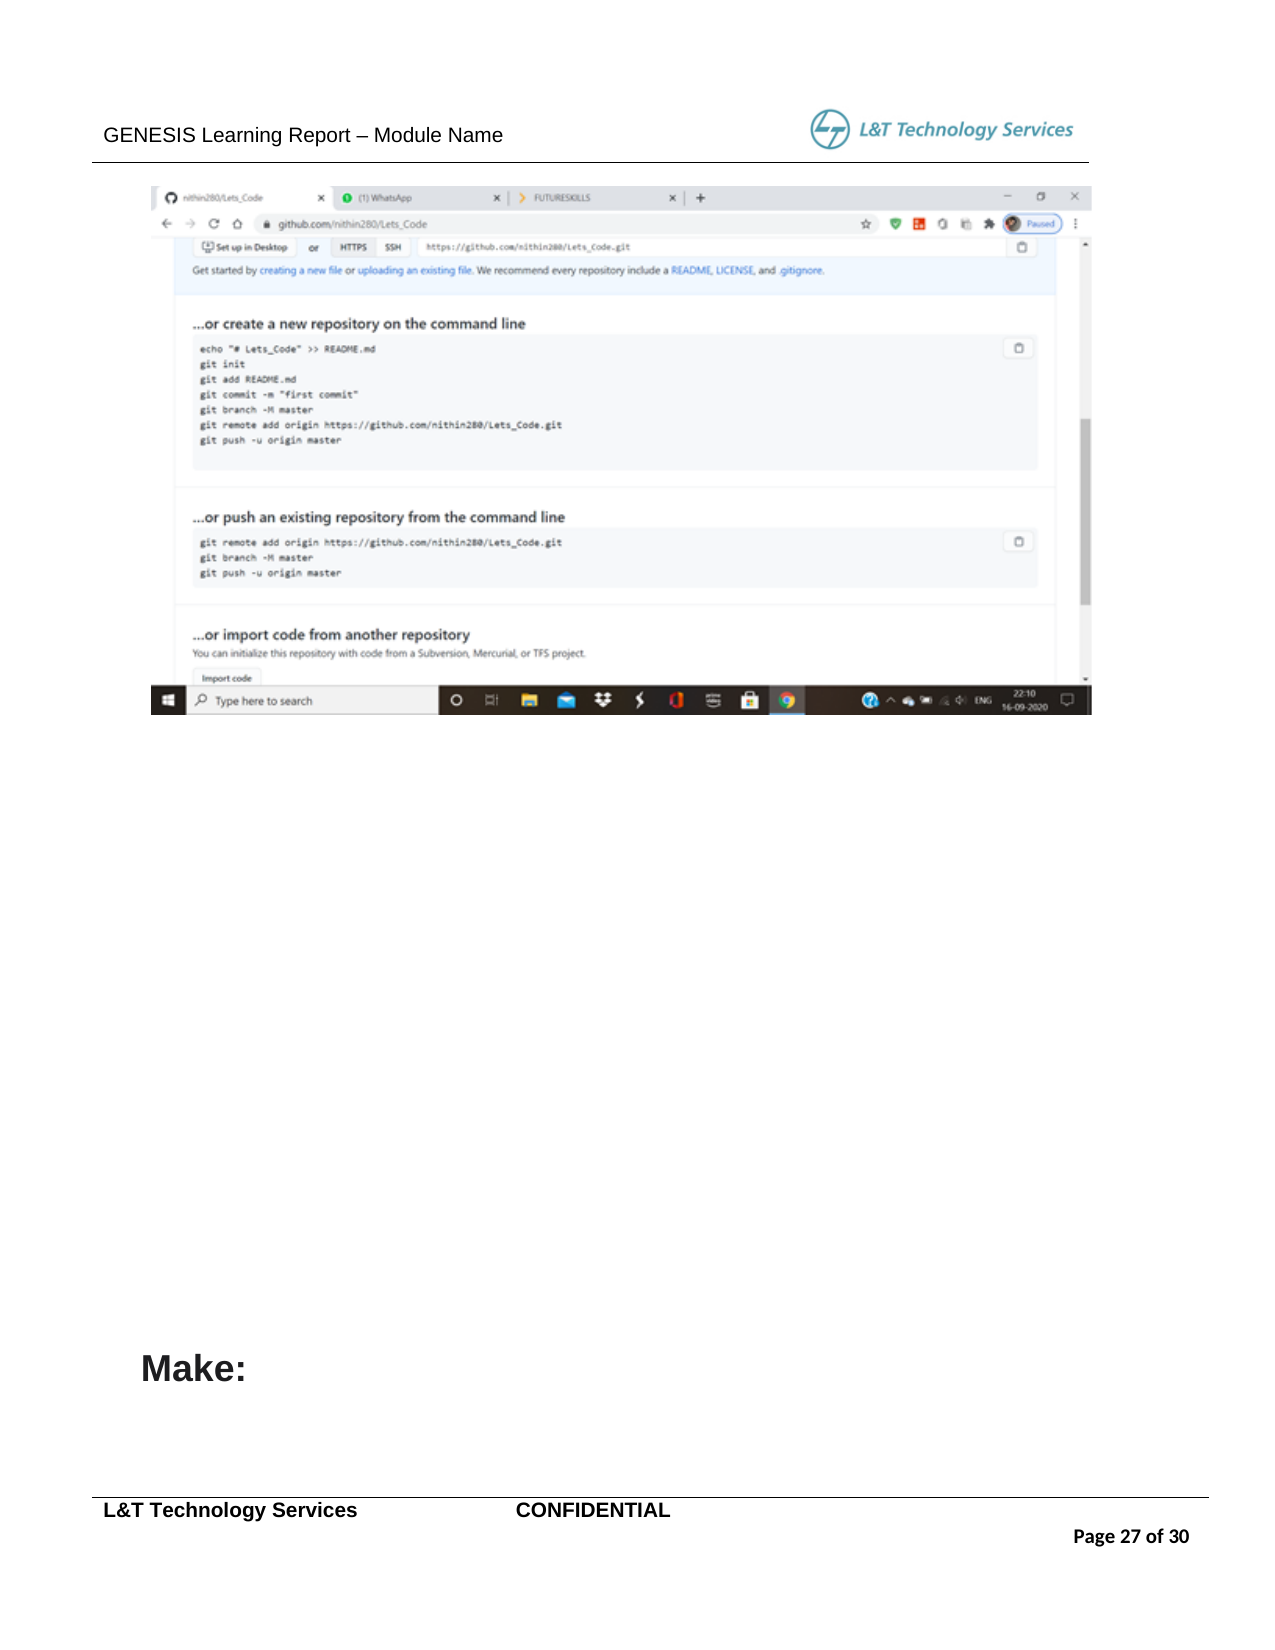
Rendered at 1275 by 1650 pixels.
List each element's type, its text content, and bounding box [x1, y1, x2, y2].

text Make: [103, 1347, 1162, 1390]
picture [151, 186, 1092, 715]
